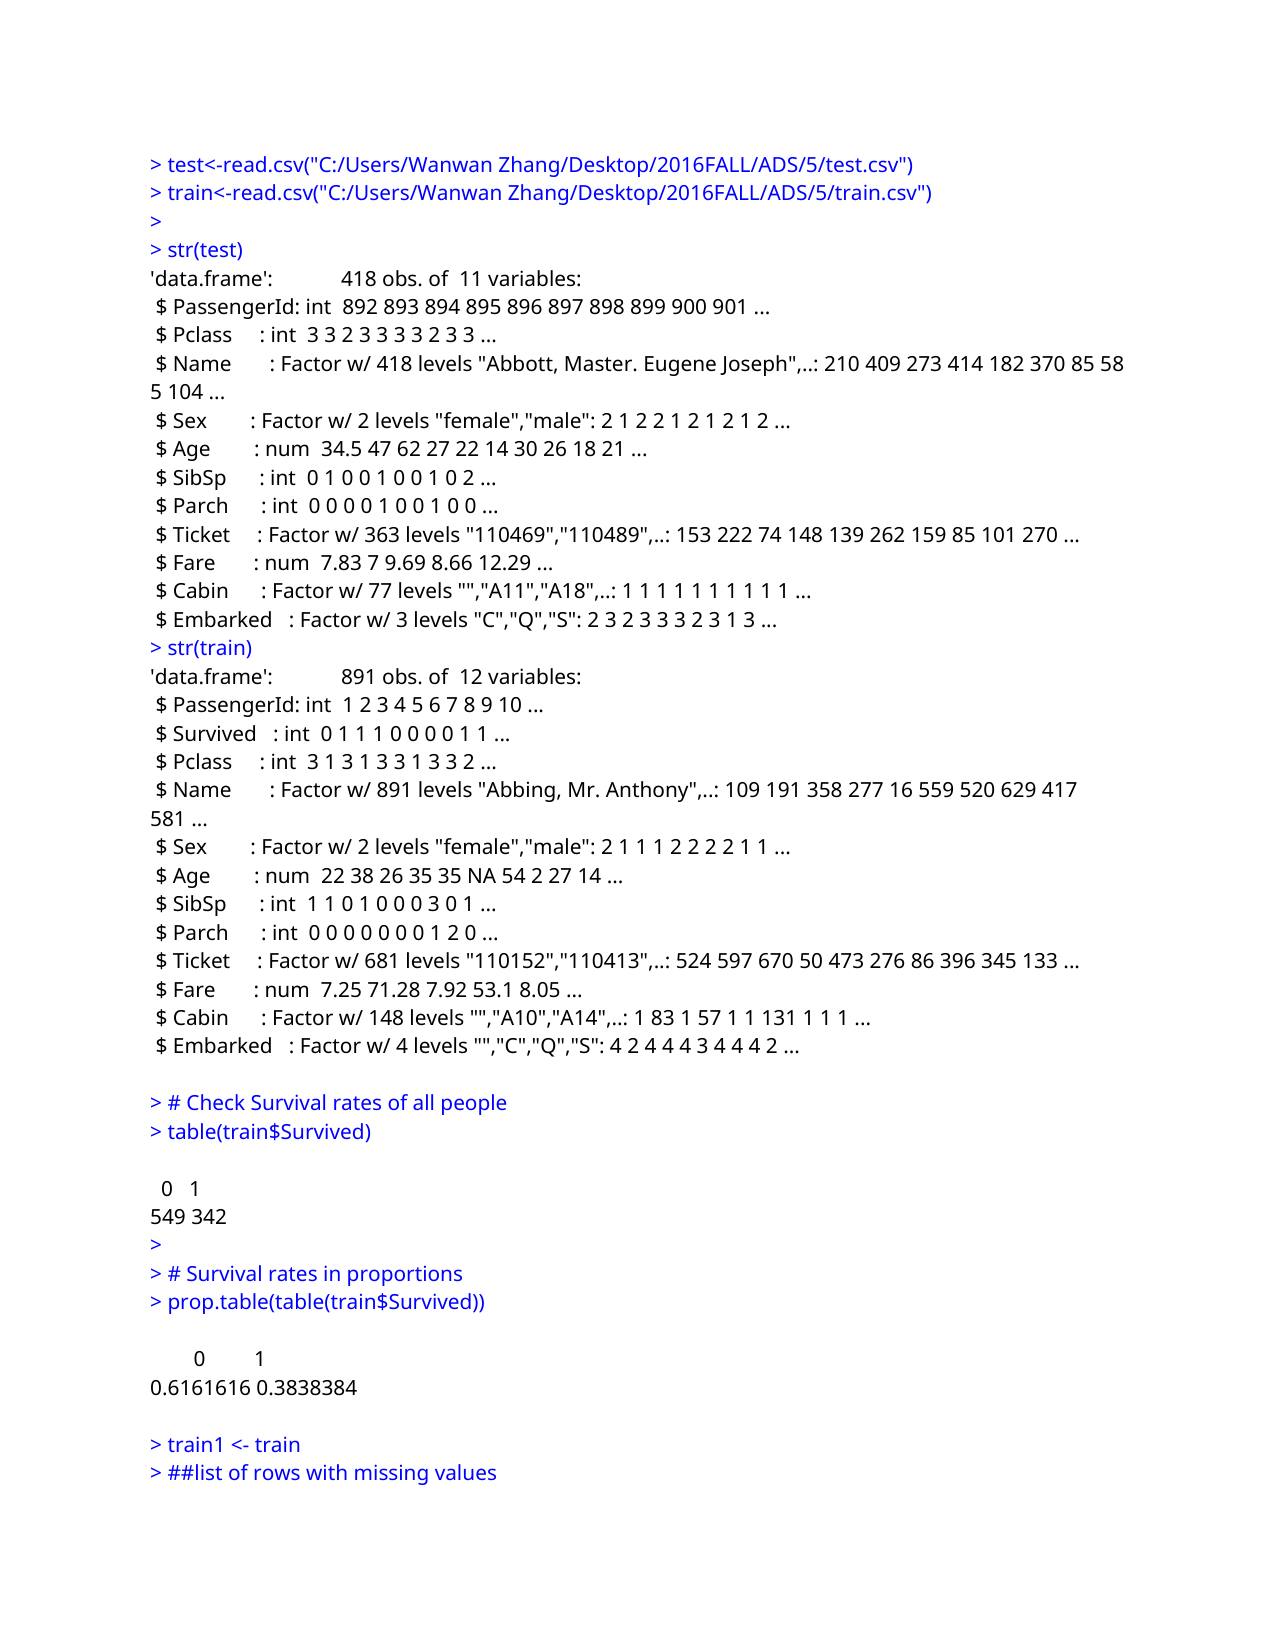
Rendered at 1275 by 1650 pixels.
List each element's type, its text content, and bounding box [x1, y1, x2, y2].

text > table(train$Survived) [150, 1117, 1125, 1145]
text > [150, 207, 1125, 235]
text $ Ticket : Factor w/ 681 levels "110152","110413",..: 524 597 670 50 473 276 86 396 345 133 ... [150, 946, 1125, 975]
text $ Fare : num 7.25 71.28 7.92 53.1 8.05 ... [150, 975, 1125, 1003]
text 'data.frame': 418 obs. of 11 variables: [150, 264, 1125, 292]
text > [150, 1231, 1125, 1259]
text 0 1 [150, 1344, 1125, 1373]
text $ Cabin : Factor w/ 148 levels "","A10","A14",..: 1 83 1 57 1 1 131 1 1 1 ... [150, 1003, 1125, 1032]
text $ Parch : int 0 0 0 0 0 0 0 1 2 0 ... [150, 918, 1125, 946]
text $ Embarked : Factor w/ 4 levels "","C","Q","S": 4 2 4 4 4 3 4 4 4 2 ... [150, 1032, 1125, 1060]
text $ SibSp : int 0 1 0 0 1 0 0 1 0 2 ... [150, 463, 1125, 491]
text > str(test) [150, 235, 1125, 264]
text 0.6161616 0.3838384 [150, 1373, 1125, 1401]
text > str(train) [150, 633, 1125, 662]
text > test<-read.csv("C:/Users/Wanwan Zhang/Desktop/2016FALL/ADS/5/test.csv") [150, 150, 1125, 178]
text $ Embarked : Factor w/ 3 levels "C","Q","S": 2 3 2 3 3 3 2 3 1 3 ... [150, 605, 1125, 633]
text $ Name : Factor w/ 418 levels "Abbott, Master. Eugene Joseph",..: 210 409 273 414 182 370 85 58 5 104 ... [150, 349, 1125, 406]
text > ##list of rows with missing values [150, 1458, 1125, 1487]
text $ Pclass : int 3 1 3 1 3 3 1 3 3 2 ... [150, 747, 1125, 776]
text $ PassengerId: int 1 2 3 4 5 6 7 8 9 10 ... [150, 690, 1125, 719]
text $ Sex : Factor w/ 2 levels "female","male": 2 1 1 1 2 2 2 2 1 1 ... [150, 832, 1125, 861]
text $ Age : num 22 38 26 35 35 NA 54 2 27 14 ... [150, 861, 1125, 889]
text > # Survival rates in proportions [150, 1259, 1125, 1287]
text > prop.table(table(train$Survived)) [150, 1287, 1125, 1316]
text $ PassengerId: int 892 893 894 895 896 897 898 899 900 901 ... [150, 292, 1125, 321]
text $ Parch : int 0 0 0 0 1 0 0 1 0 0 ... [150, 491, 1125, 520]
text > train1 <- train [150, 1430, 1125, 1458]
text $ Age : num 34.5 47 62 27 22 14 30 26 18 21 ... [150, 434, 1125, 463]
text > train<-read.csv("C:/Users/Wanwan Zhang/Desktop/2016FALL/ADS/5/train.csv") [150, 178, 1125, 207]
text $ Fare : num 7.83 7 9.69 8.66 12.29 ... [150, 548, 1125, 577]
text $ SibSp : int 1 1 0 1 0 0 0 3 0 1 ... [150, 889, 1125, 918]
text $ Name : Factor w/ 891 levels "Abbing, Mr. Anthony",..: 109 191 358 277 16 559 520 629 417 581 ... [150, 776, 1125, 832]
text $ Cabin : Factor w/ 77 levels "","A11","A18",..: 1 1 1 1 1 1 1 1 1 1 ... [150, 577, 1125, 605]
text > # Check Survival rates of all people [150, 1088, 1125, 1117]
text 549 342 [150, 1202, 1125, 1231]
text 'data.frame': 891 obs. of 12 variables: [150, 662, 1125, 690]
text $ Ticket : Factor w/ 363 levels "110469","110489",..: 153 222 74 148 139 262 159 85 101 270 ... [150, 520, 1125, 548]
text $ Survived : int 0 1 1 1 0 0 0 0 1 1 ... [150, 719, 1125, 747]
text $ Pclass : int 3 3 2 3 3 3 3 2 3 3 ... [150, 321, 1125, 349]
text $ Sex : Factor w/ 2 levels "female","male": 2 1 2 2 1 2 1 2 1 2 ... [150, 406, 1125, 434]
text 0 1 [150, 1174, 1125, 1202]
